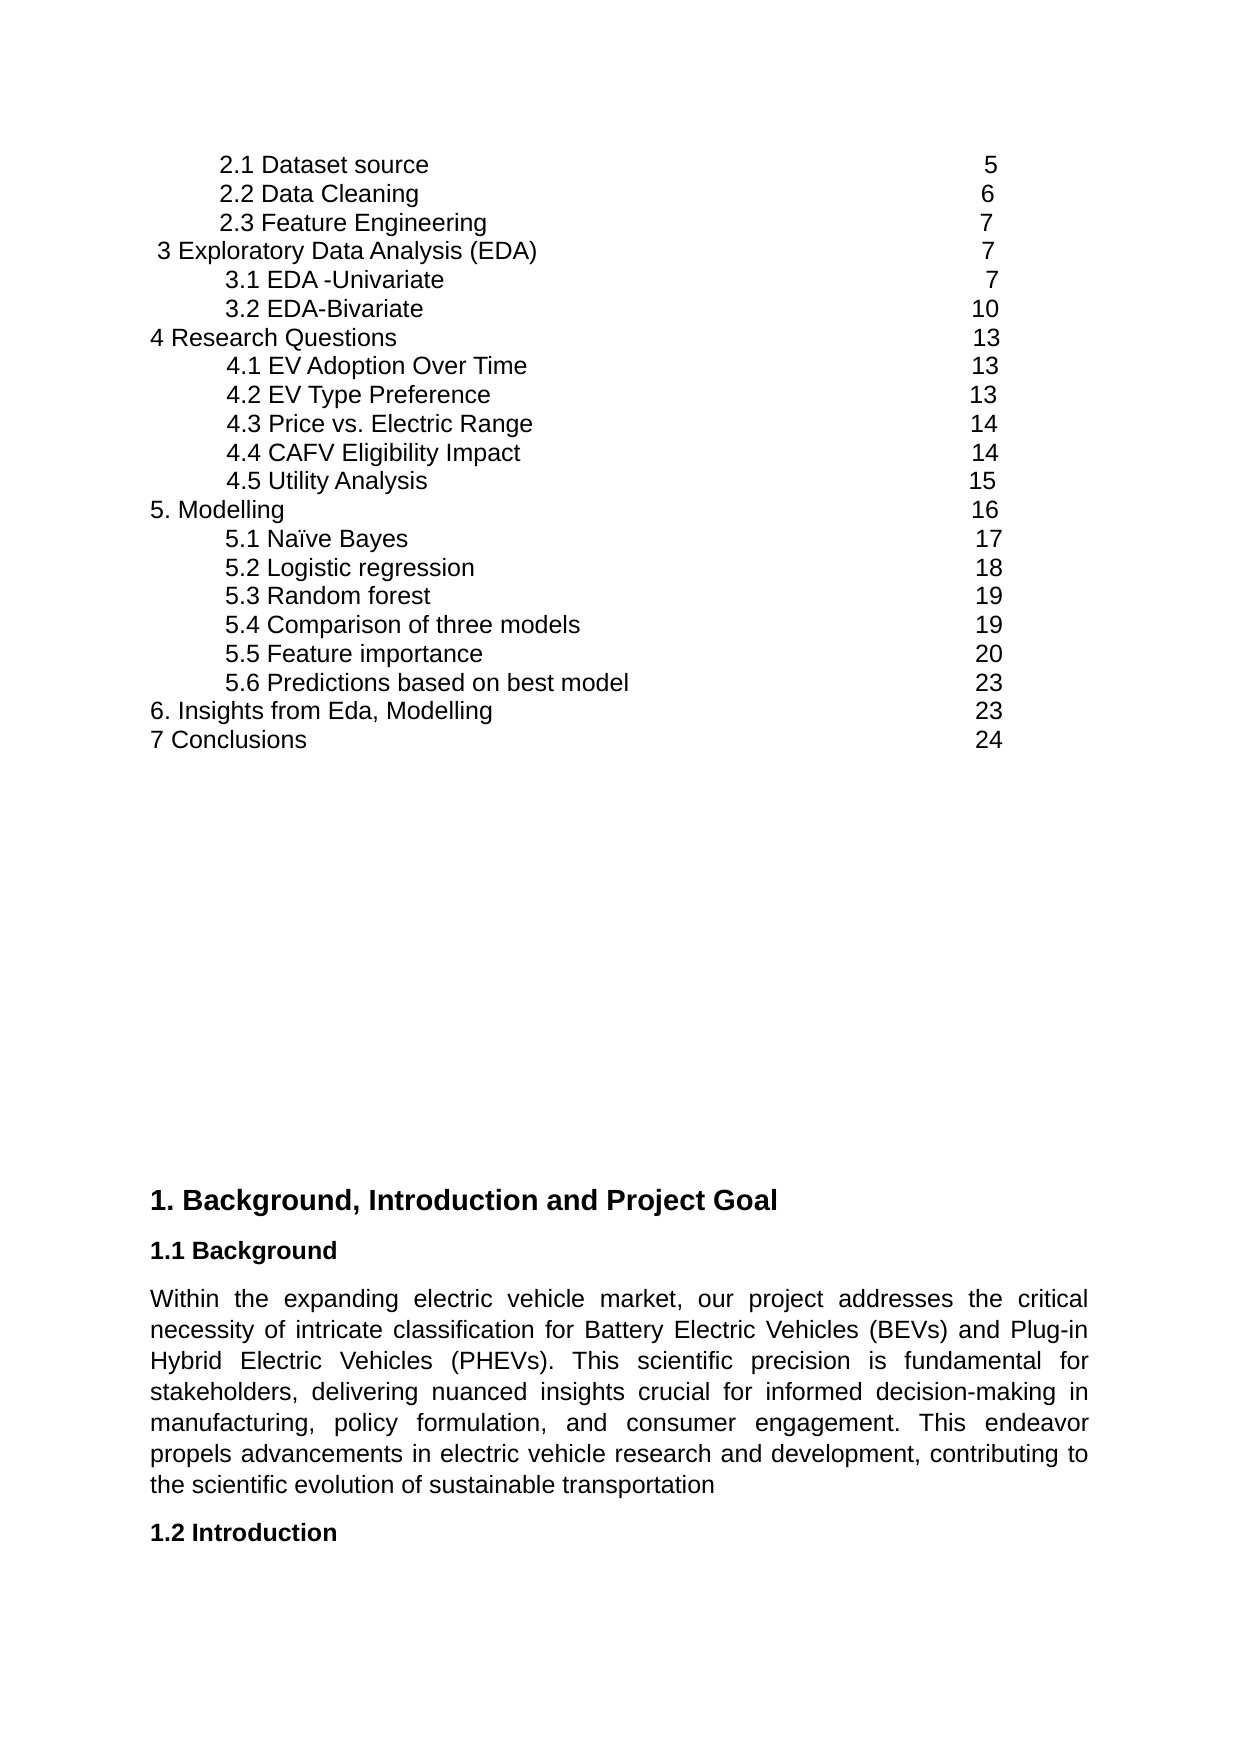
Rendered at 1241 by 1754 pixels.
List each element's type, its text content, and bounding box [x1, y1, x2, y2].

text 5.4 Comparison of three models 19 [225, 610, 1090, 639]
text 6. Insights from Eda, Modelling 23 [150, 696, 1090, 725]
text 2.2 Data Cleaning 6 [150, 179, 1090, 207]
text 5.2 Logistic regression 18 [225, 552, 1090, 581]
text 1.2 Introduction [150, 1518, 1090, 1546]
text Within the expanding electric vehicle market, our project addresses the critical necessity of intricate classification for Battery Electric Vehicles (BEVs) and Plug-in Hybrid Electric Vehicles (PHEVs). This scientific precision is fundamental for stakeholders, delivering nuanced insights crucial for informed decision-making in manufacturing, policy formulation, and consumer engagement. This endeavor propels advancements in electric vehicle research and development, contributing to the scientific evolution of sustainable transportation [150, 1284, 1090, 1499]
text 2.1 Dataset source 5 [150, 150, 1090, 179]
text 5.3 Random forest 19 [225, 581, 1090, 610]
text 3 Exploratory Data Analysis (EDA) 7 [150, 236, 1090, 265]
text 4.3 Price vs. Electric Range 14 [150, 409, 1090, 437]
text 2.3 Feature Engineering 7 [150, 207, 1090, 236]
text 5.5 Feature importance 20 [225, 639, 1090, 667]
text 4.2 EV Type Preference 13 [150, 380, 1090, 409]
text 1. Background, Introduction and Project Goal [150, 1183, 1090, 1217]
text 5.1 Naïve Bayes 17 [225, 524, 1090, 552]
text 3.1 EDA -Univariate 7 [225, 265, 1090, 294]
text 5.6 Predictions based on best model 23 [225, 667, 1090, 696]
text 1.1 Background [150, 1236, 1090, 1265]
text 7 Conclusions 24 [150, 725, 1090, 754]
text 4 Research Questions 13 [150, 322, 1090, 351]
text 4.4 CAFV Eligibility Impact 14 [150, 437, 1090, 466]
text 4.5 Utility Analysis 15 [150, 466, 1090, 495]
text 3.2 EDA-Bivariate 10 [225, 294, 1090, 322]
text 5. Modelling 16 [150, 495, 1090, 524]
text 4.1 EV Adoption Over Time 13 [150, 351, 1090, 380]
